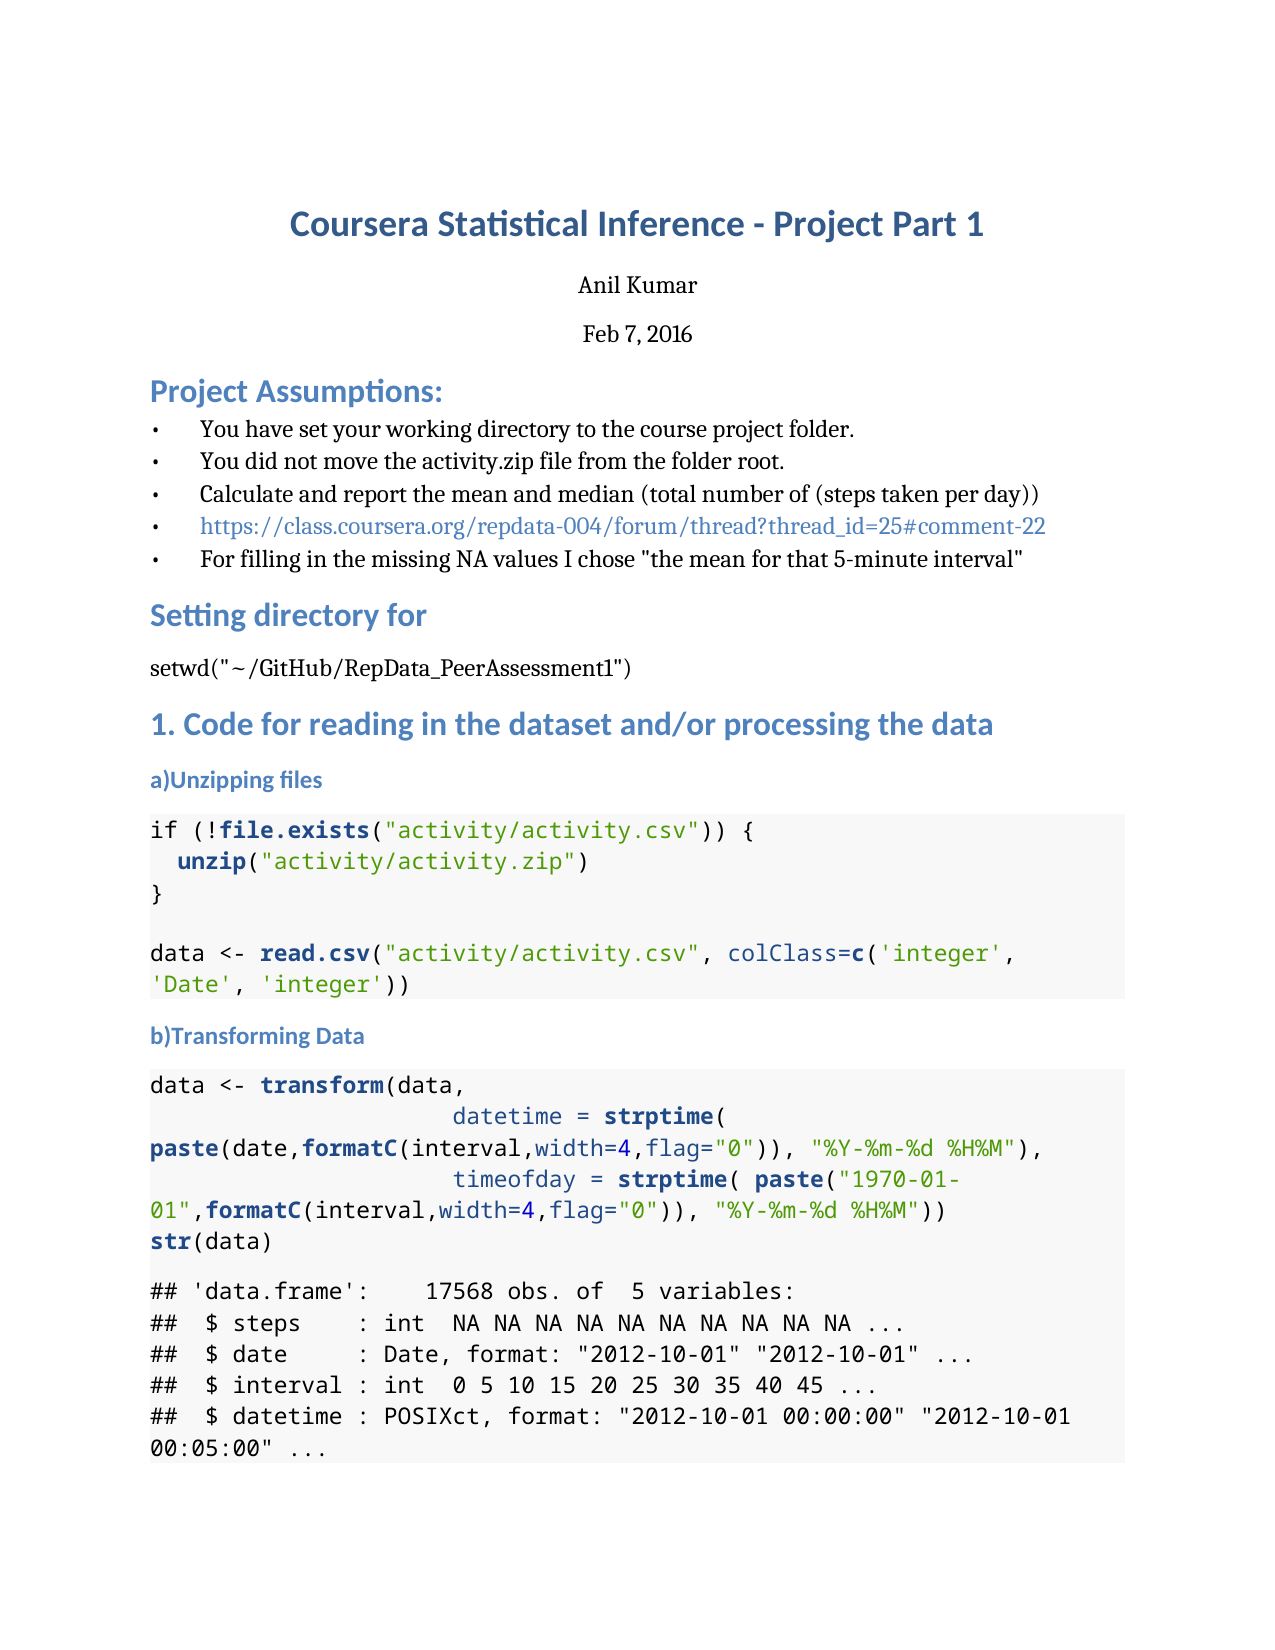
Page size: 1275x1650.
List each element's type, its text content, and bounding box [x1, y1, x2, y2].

text Feb 7, 2016 [150, 320, 1125, 349]
text setwd("~/GitHub/RepData_PeerAssessment1") [150, 653, 1125, 682]
subtitle a)Unzipping files [150, 765, 1125, 795]
list https://class.coursera.org/repdata-004/forum/thread?thread_id=25#comment-22 [150, 512, 1125, 541]
text data <- transform(data, datetime = strptime( paste(date,formatC(interval,width=4,flag="0")), "%Y-%m-%d %H%M"), timeofday = strptime( paste("1970-01-01",formatC(interval,width=4,flag="0")), "%Y-%m-%d %H%M")) str(data) [274, 1069, 1125, 1257]
list You have set your working directory to the course project folder. [150, 414, 1125, 443]
text if (!file.exists("activity/activity.csv")) { unzip("activity/activity.zip") } data <- read.csv("activity/activity.csv", colClass=c('integer', 'Date', 'integer')) [150, 814, 1125, 999]
subtitle b)Transforming Data [150, 1020, 1125, 1050]
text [150, 1275, 1125, 1463]
list For filling in the missing NA values I chose "the mean for that 5-minute interval" [150, 544, 1125, 573]
subtitle Project Assumptions: [150, 370, 1125, 411]
list Calculate and report the mean and median (total number of (steps taken per day)) [150, 479, 1125, 508]
text Anil Kumar [150, 271, 1125, 299]
list You did not move the activity.zip file from the folder root. [150, 447, 1125, 476]
title Coursera Statistical Inference - Project Part 1 [150, 200, 1125, 246]
subtitle 1. Code for reading in the dataset and/or processing the data [150, 703, 1125, 744]
subtitle Setting directory for [150, 594, 1125, 635]
